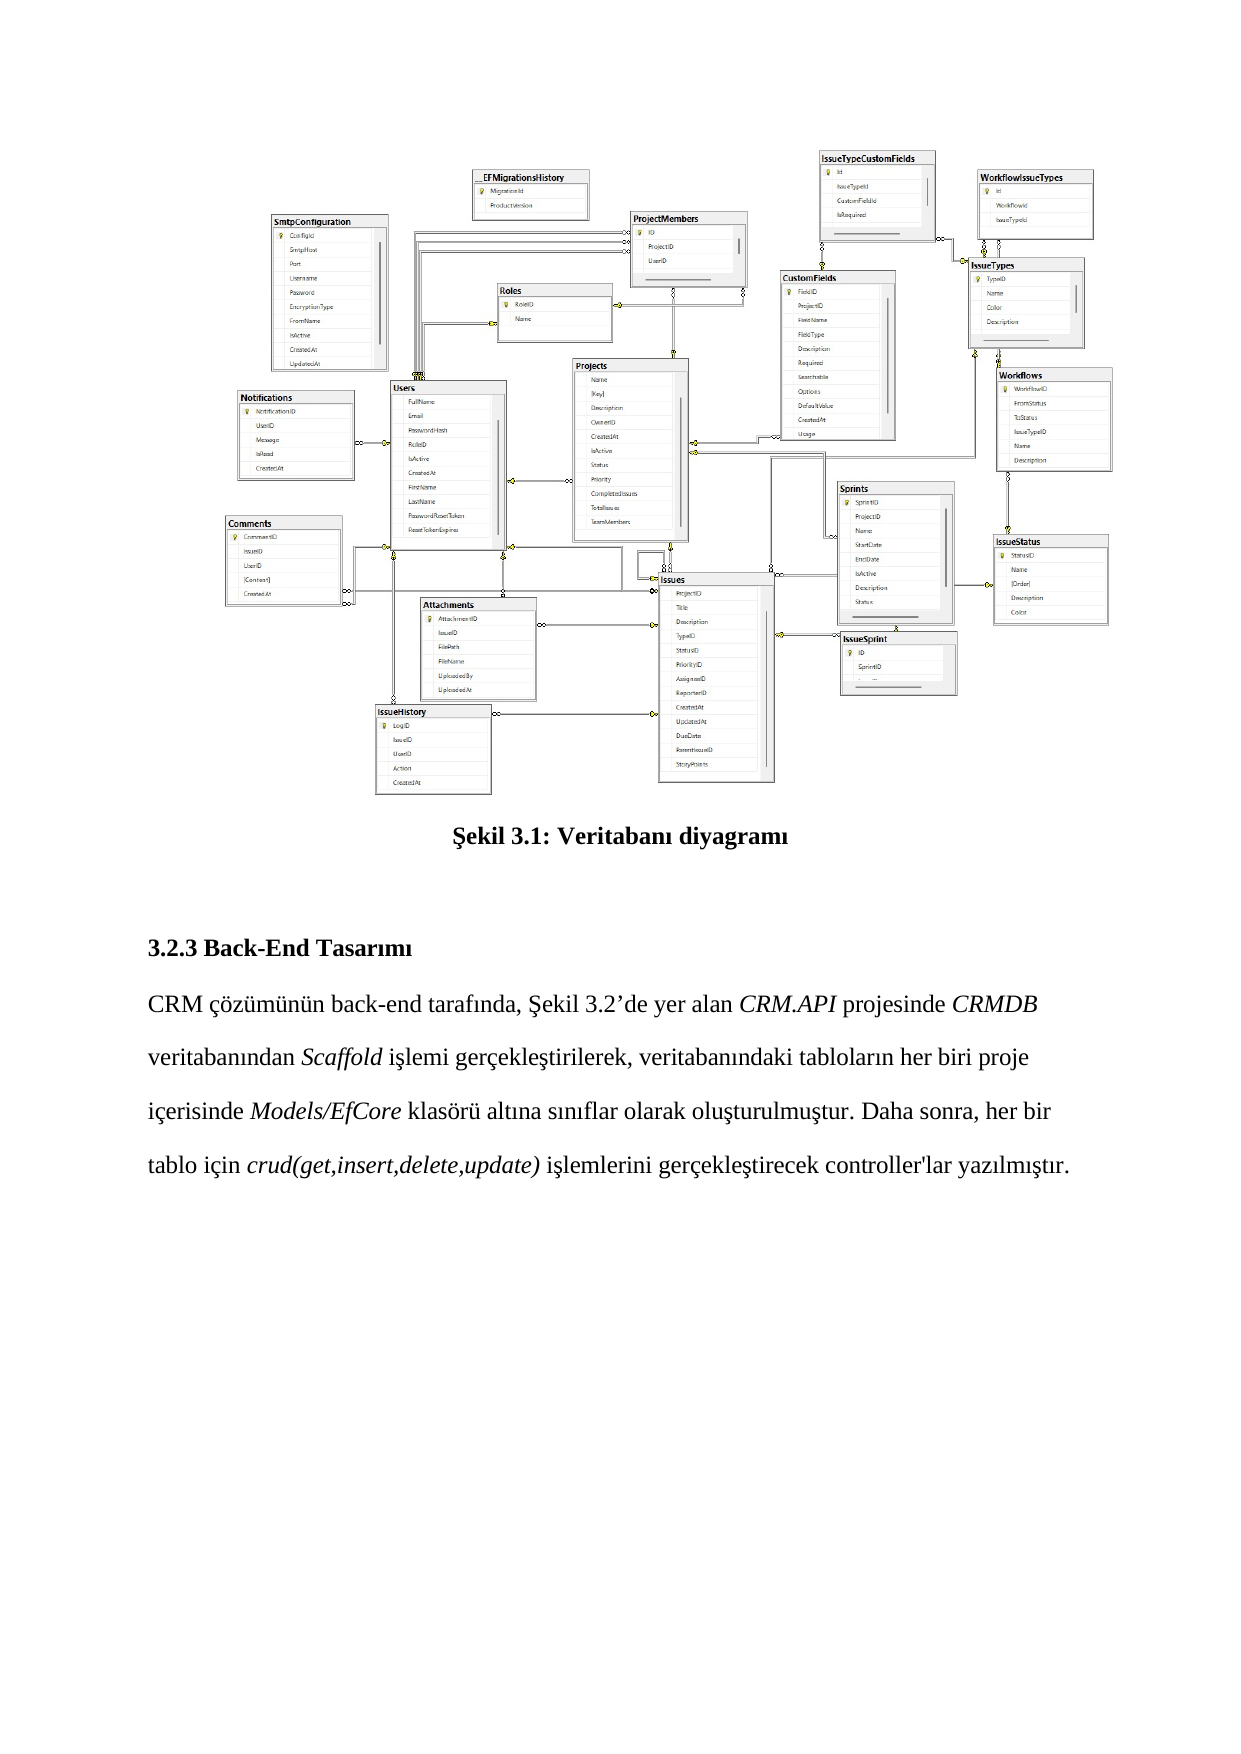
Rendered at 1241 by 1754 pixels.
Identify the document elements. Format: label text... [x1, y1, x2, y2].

text CRM çözümünün back-end tarafında, Şekil 3.2’de yer alan CRM.API projesinde CRMDB veritabanından Scaffold işlemi gerçekleştirilerek, veritabanındaki tabloların her biri proje içerisinde Models/EfCore klasörü altına sınıflar olarak oluşturulmuştur. Daha sonra, her bir tablo için crud(get,insert,delete,update) işlemlerini gerçekleştirecek controller'lar yazılmıştır. [148, 989, 1085, 1179]
picture [221, 147, 1122, 797]
text Şekil 3.1: Veritabanı diyagramı [148, 821, 1093, 850]
subtitle 3.2.3 Back-End Tasarımı [148, 933, 1093, 962]
